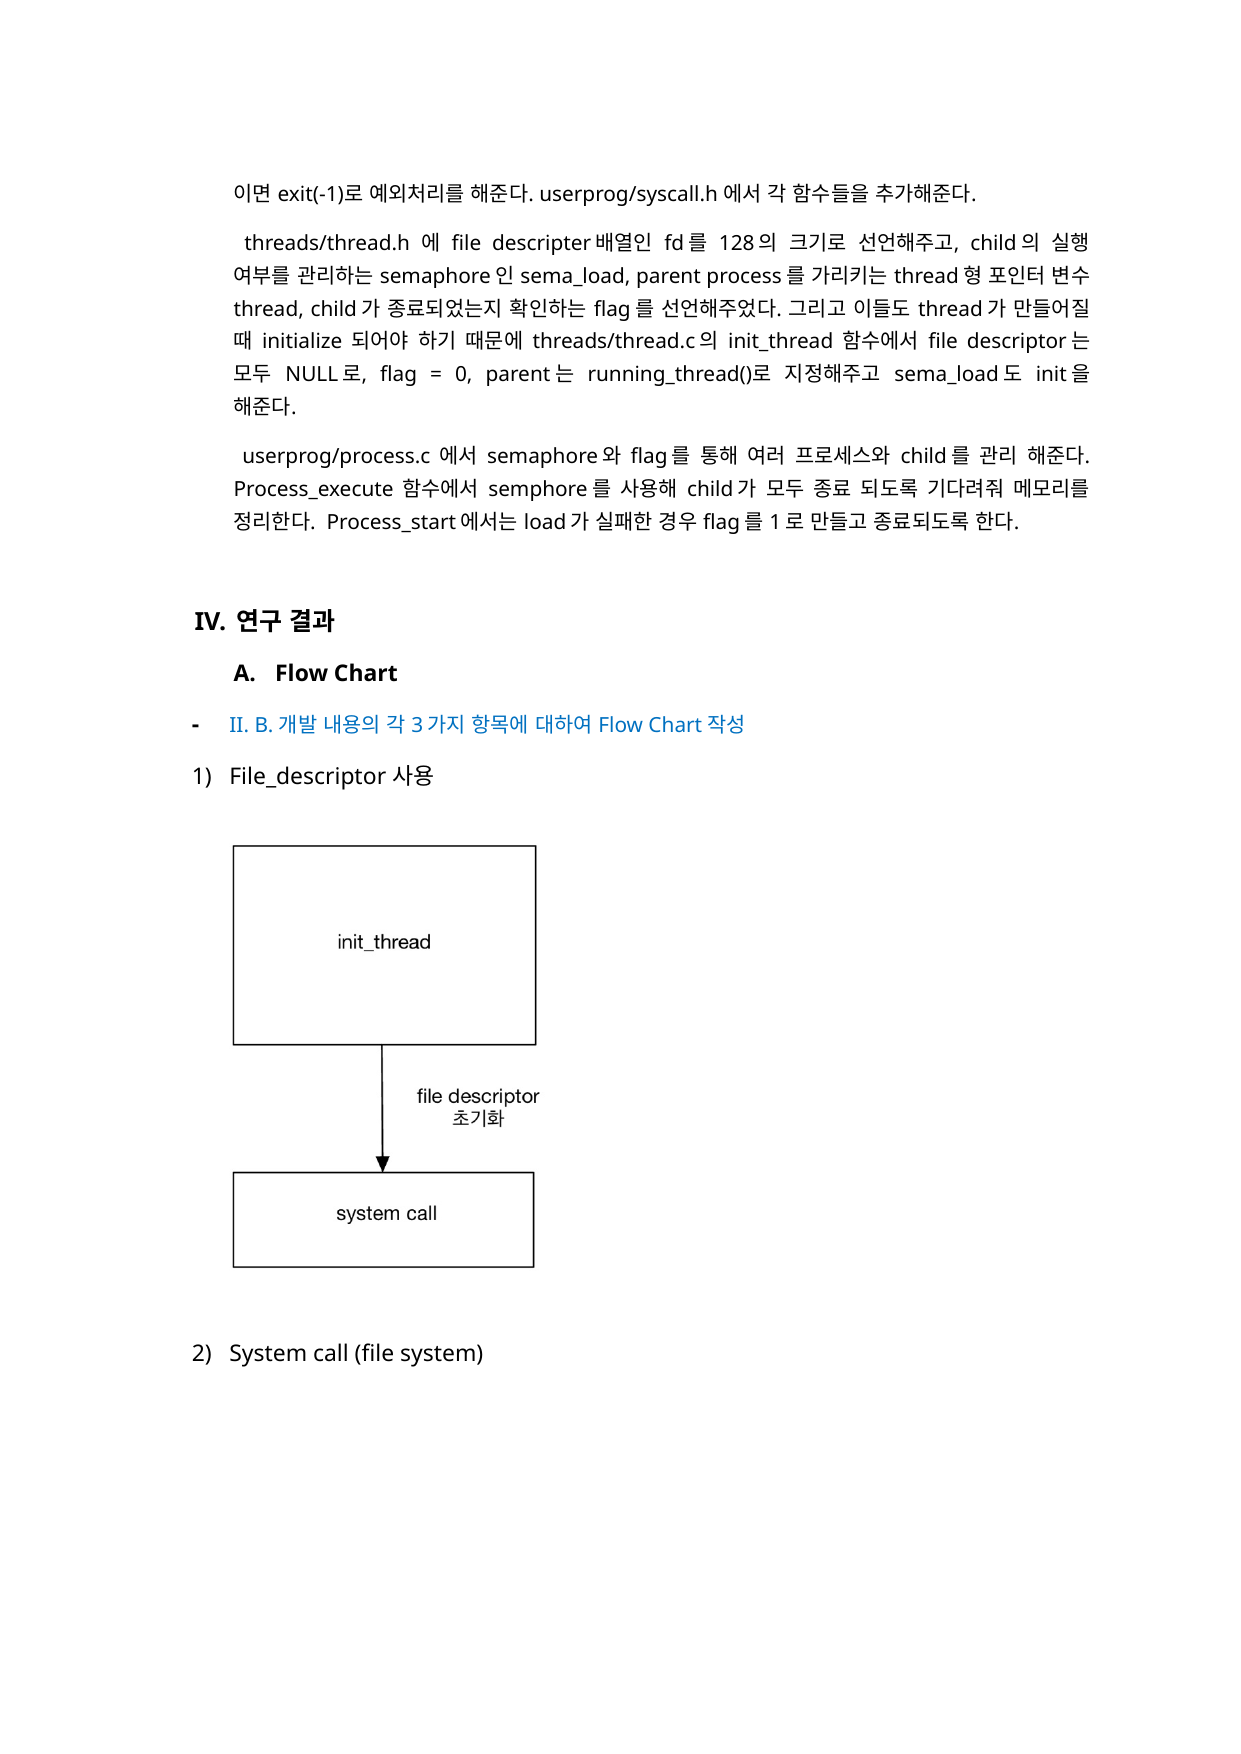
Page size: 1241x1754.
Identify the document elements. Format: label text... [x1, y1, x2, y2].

list II. B. 개발 내용의 각 3가지 항목에 대하여 Flow Chart 작성 [192, 708, 1090, 739]
list System call (file system) [192, 1337, 1090, 1368]
picture [191, 810, 592, 1318]
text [233, 177, 1090, 207]
text userprog/process.c 에서 semaphore와 flag를 통해 여러 프로세스와 child를 관리 해준다. Process_execute 함수에서 semphore를 사용해 child가 모두 종료 되도록 기다려줘 메모리를 정리한다. Process_start에서는 load가 실패한 경우 flag를 1로 만들고 종료되도록 한다. [233, 439, 1090, 535]
text threads/thread.h 에 file descripter배열인 fd를 128의 크기로 선언해주고, child의 실행 여부를 관리하는 semaphore인 sema_load, parent process를 가리키는 thread형 포인터 변수 thread, child가 종료되었는지 확인하는 flag를 선언해주었다. 그리고 이들도 thread가 만들어질 때 initialize 되어야 하기 때문에 threads/thread.c의 init_thread 함수에서 file descriptor는 모두 NULL로, flag = 0, parent는 running_thread()로 지정해주고 sema_load도 init을 해준다. [233, 227, 1090, 420]
list File_descriptor 사용 [192, 758, 1090, 791]
list 연구 결과 [194, 602, 1090, 638]
list Flow Chart [233, 657, 1090, 688]
